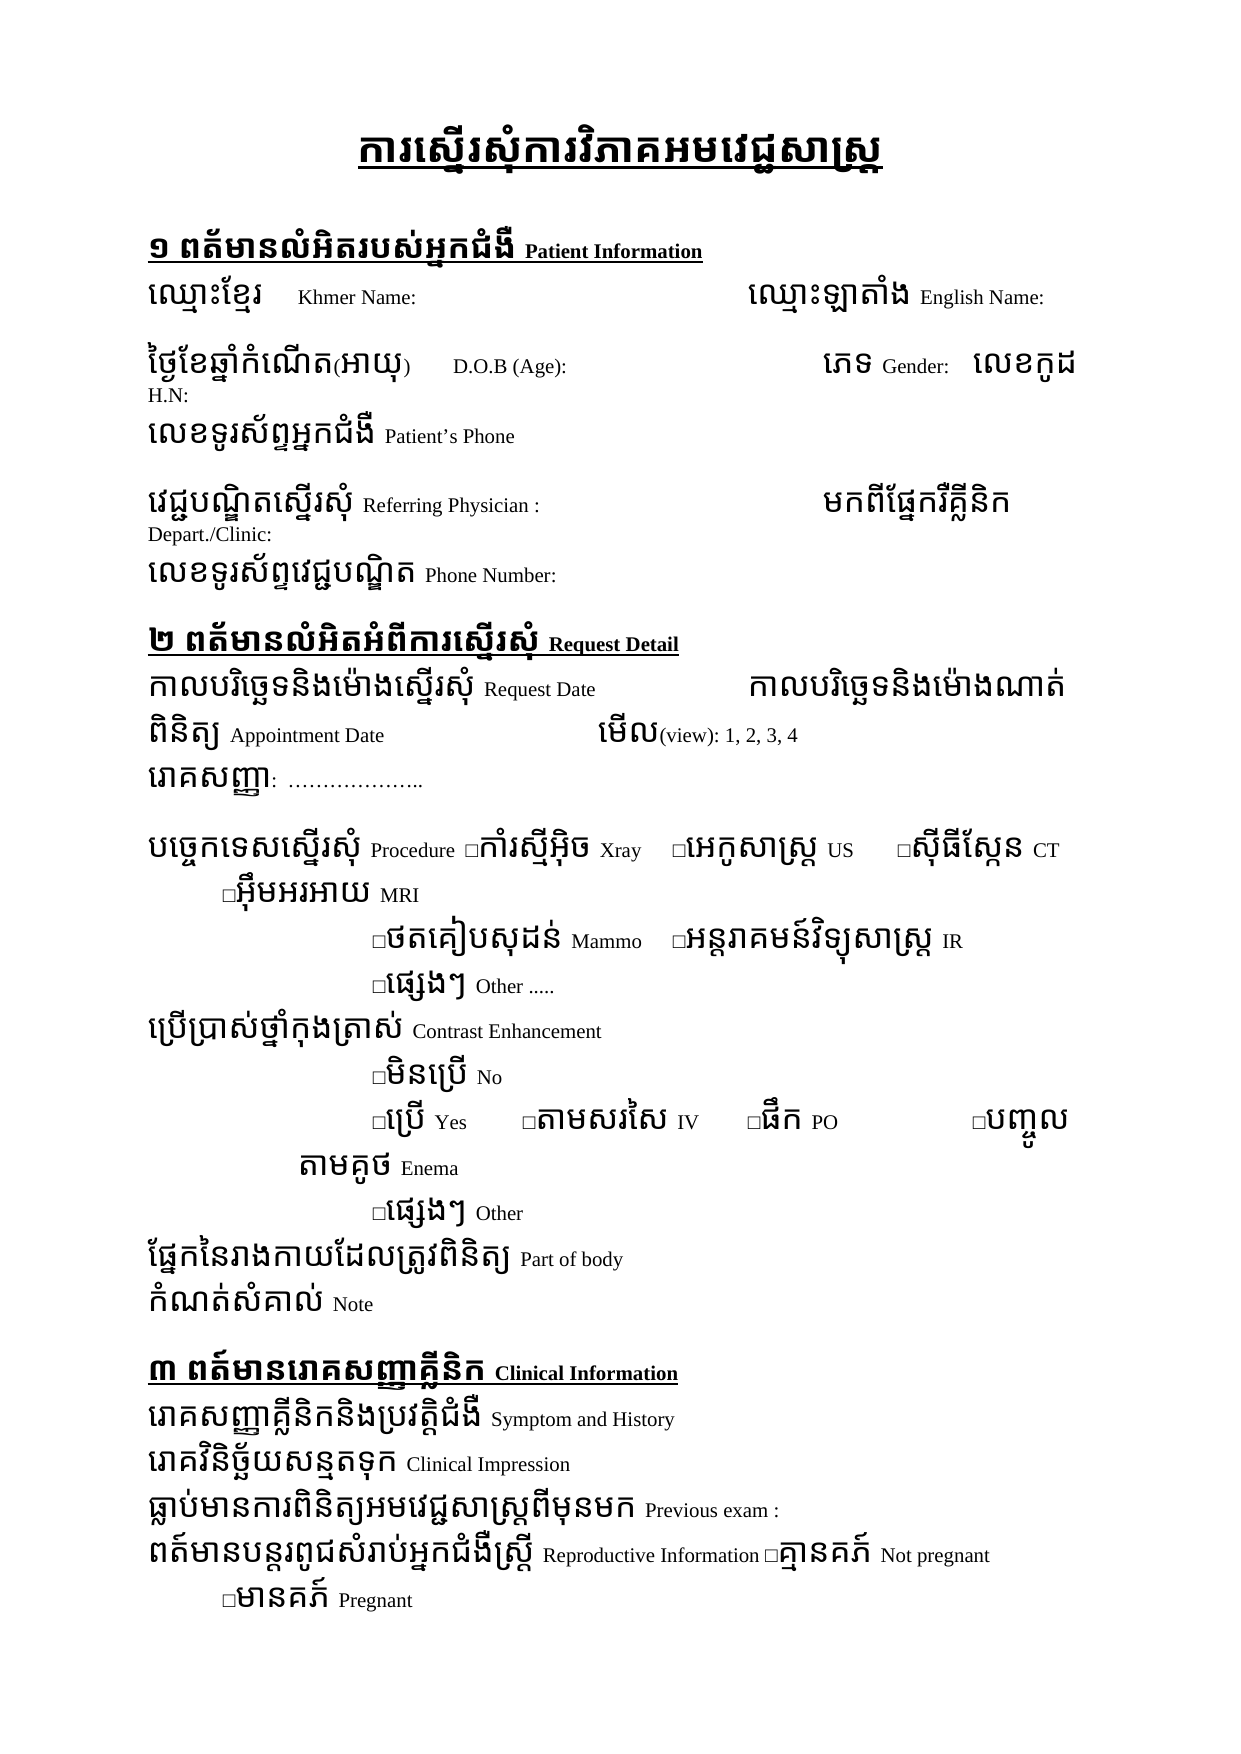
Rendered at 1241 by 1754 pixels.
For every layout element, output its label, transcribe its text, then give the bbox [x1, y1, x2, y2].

text ពត៍មានបន្តរពូជសំរាប់អ្នកជំងឺស្ត្រី Reproductive Information □គ្មានគភ៍ Not pregnant □មានគភ៍ Pregnant [148, 1527, 1092, 1618]
text កំណត់សំគាល់ Note [148, 1276, 1092, 1321]
text រោគសញ្ញាគ្លីនិកនិងប្រវត្តិជំងឺ Symptom and History [148, 1391, 1092, 1436]
text □ប្រើ Yes □តាមសរសៃ IV □ផឹក PO □បញ្ចូលតាមគូថ Enema [298, 1094, 1092, 1185]
text លេខទូរស័ព្ទវេជ្ជបណ្ឌិត Phone Number: [148, 546, 1092, 592]
text រោគវិនិច្ឆ័យសន្មតទុក Clinical Impression [148, 1436, 1092, 1481]
text ២ ពត័មានលំអិតអំពីការស្នើរសុំ Request Detail [148, 616, 1092, 661]
text រោគសញ្ញា: ……………….. [148, 752, 1092, 797]
text □ថតគៀបសុដន់ Mammo □អន្តរាគមន៍វិទ្យុសាស្ត្រ IR [298, 912, 1092, 958]
text □ផ្សេងៗ Other [298, 1185, 1092, 1230]
text □ផ្សេងៗ Other ..... [298, 958, 1092, 1003]
text ៣ ពត៍មានរោគសញ្ញាគ្លីនិក Clinical Information [148, 1345, 1092, 1391]
text ផ្នែកនៃរាងកាយដែលត្រូវពិនិត្យ Part of body [148, 1230, 1092, 1276]
text ១ ពត័មានលំអិតរបស់អ្នកជំងឺ Patient Information [148, 223, 1092, 268]
text កាលបរិច្ឆេទនិងម៉ោងស្នើរសុំ Request Date កាលបរិច្ឆេទនិងម៉ោងណាត់ពិនិត្យ Appointment Date មើល(view): 1, 2, 3, 4 [148, 661, 1092, 752]
text ឈ្មោះខ្មែរ Khmer Name: ឈ្មោះឡាតាំង English Name: [148, 268, 1092, 338]
text ធ្លាប់មានការពិនិត្យអមវេជ្ជសាស្ត្រពីមុនមក Previous exam : [148, 1481, 1092, 1527]
text លេខទូរស័ព្ទអ្នកជំងឺ Patient’s Phone [148, 407, 1092, 453]
text វេជ្ជបណ្ឌិតស្នើរសុំ Referring Physician : មកពីផ្នែករឺគ្លីនិក Depart./Clinic: [148, 477, 1092, 546]
text ការស្នើរសុំការវិភាគអមវេជ្ជសាស្ត្រ [148, 118, 1092, 175]
text ប្រើប្រាស់ថ្នាំកុងត្រាស់ Contrast Enhancement [148, 1003, 1092, 1049]
text □មិនប្រើ No [298, 1049, 1092, 1094]
text ថ្ងៃខែឆ្នាំកំណើត(អាយុ) D.O.B (Age): ភេទ Gender: លេខកូដ H.N: [148, 338, 1092, 407]
text បច្ចេកទេសស្នើរសុំ Procedure □កាំរស្មីអ៊ិច Xray □អេកូសាស្ត្រ US □ស៊ីធីស្កែន CT □អ៊ឹមអរអាយ MRI [148, 822, 1092, 912]
